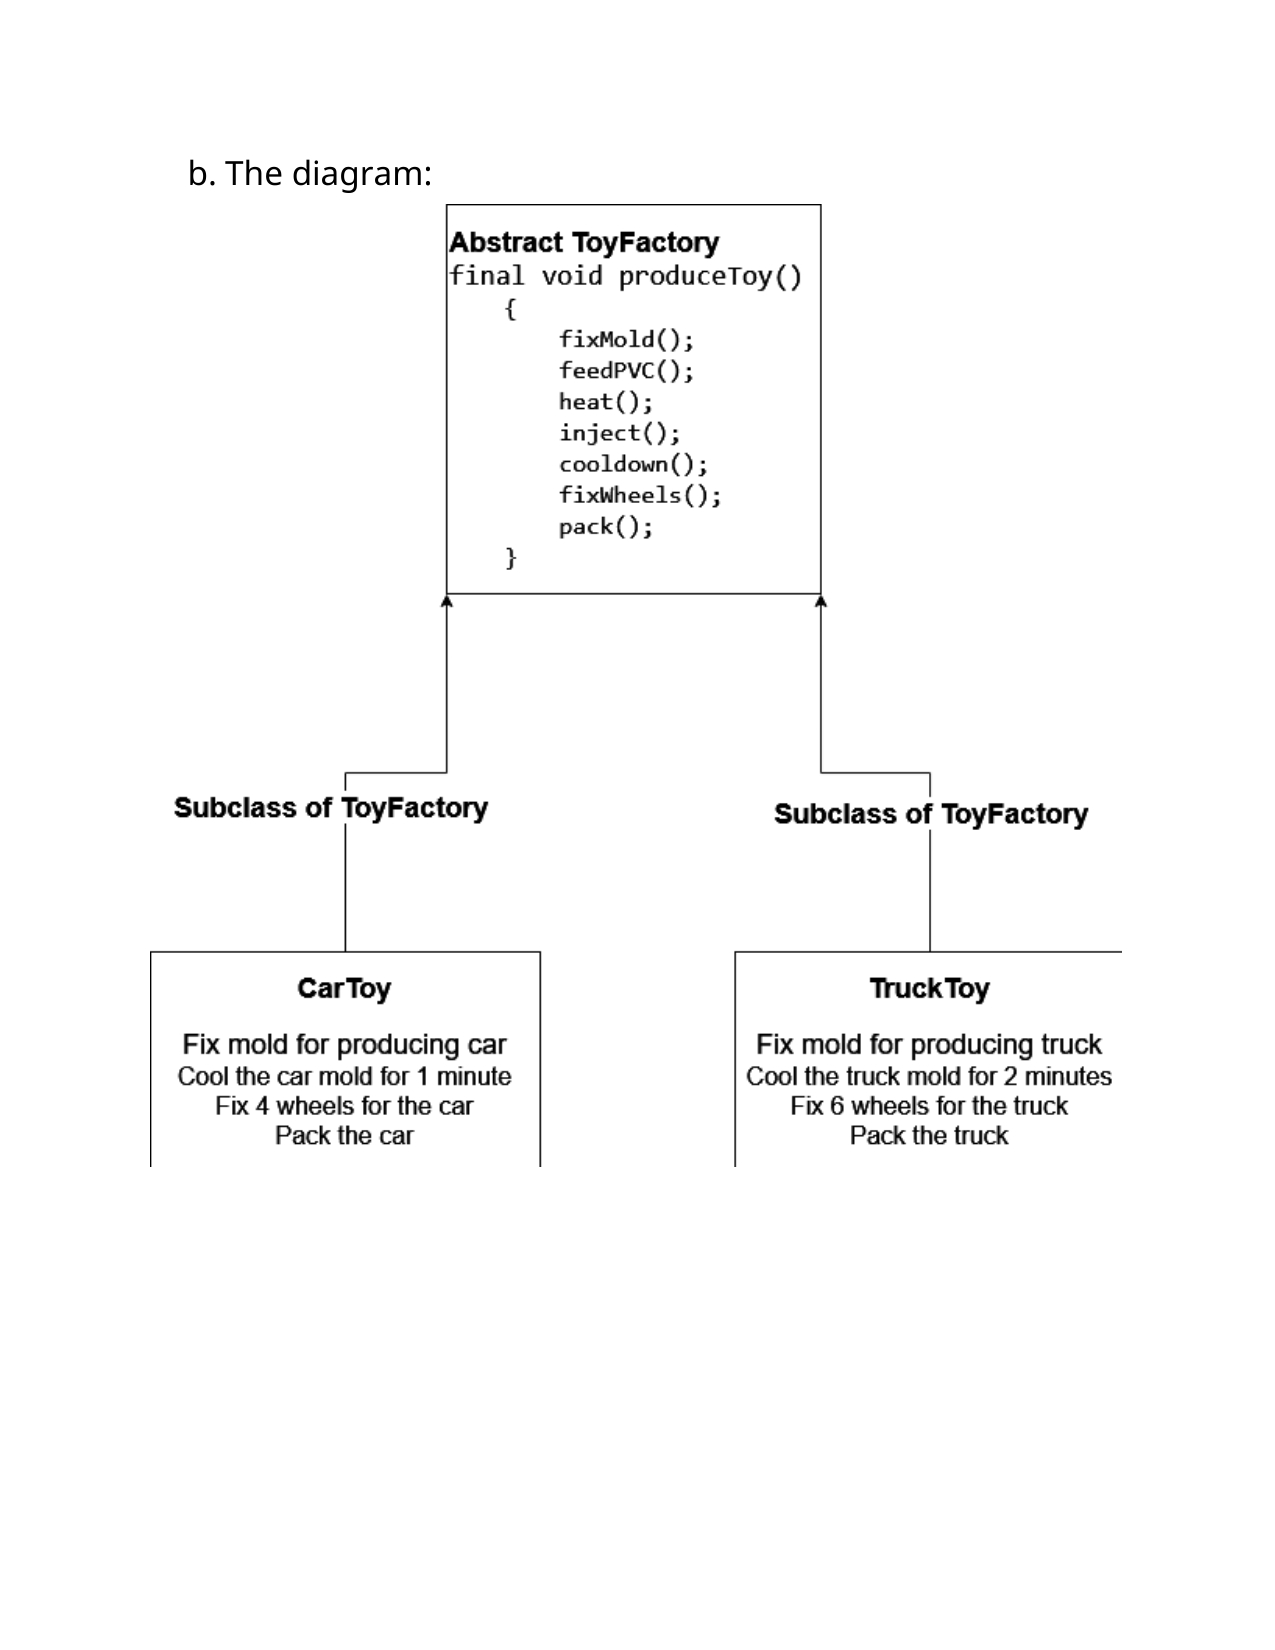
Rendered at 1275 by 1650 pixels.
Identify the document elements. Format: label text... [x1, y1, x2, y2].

list The diagram: [187, 150, 1125, 195]
picture [150, 204, 1122, 1167]
